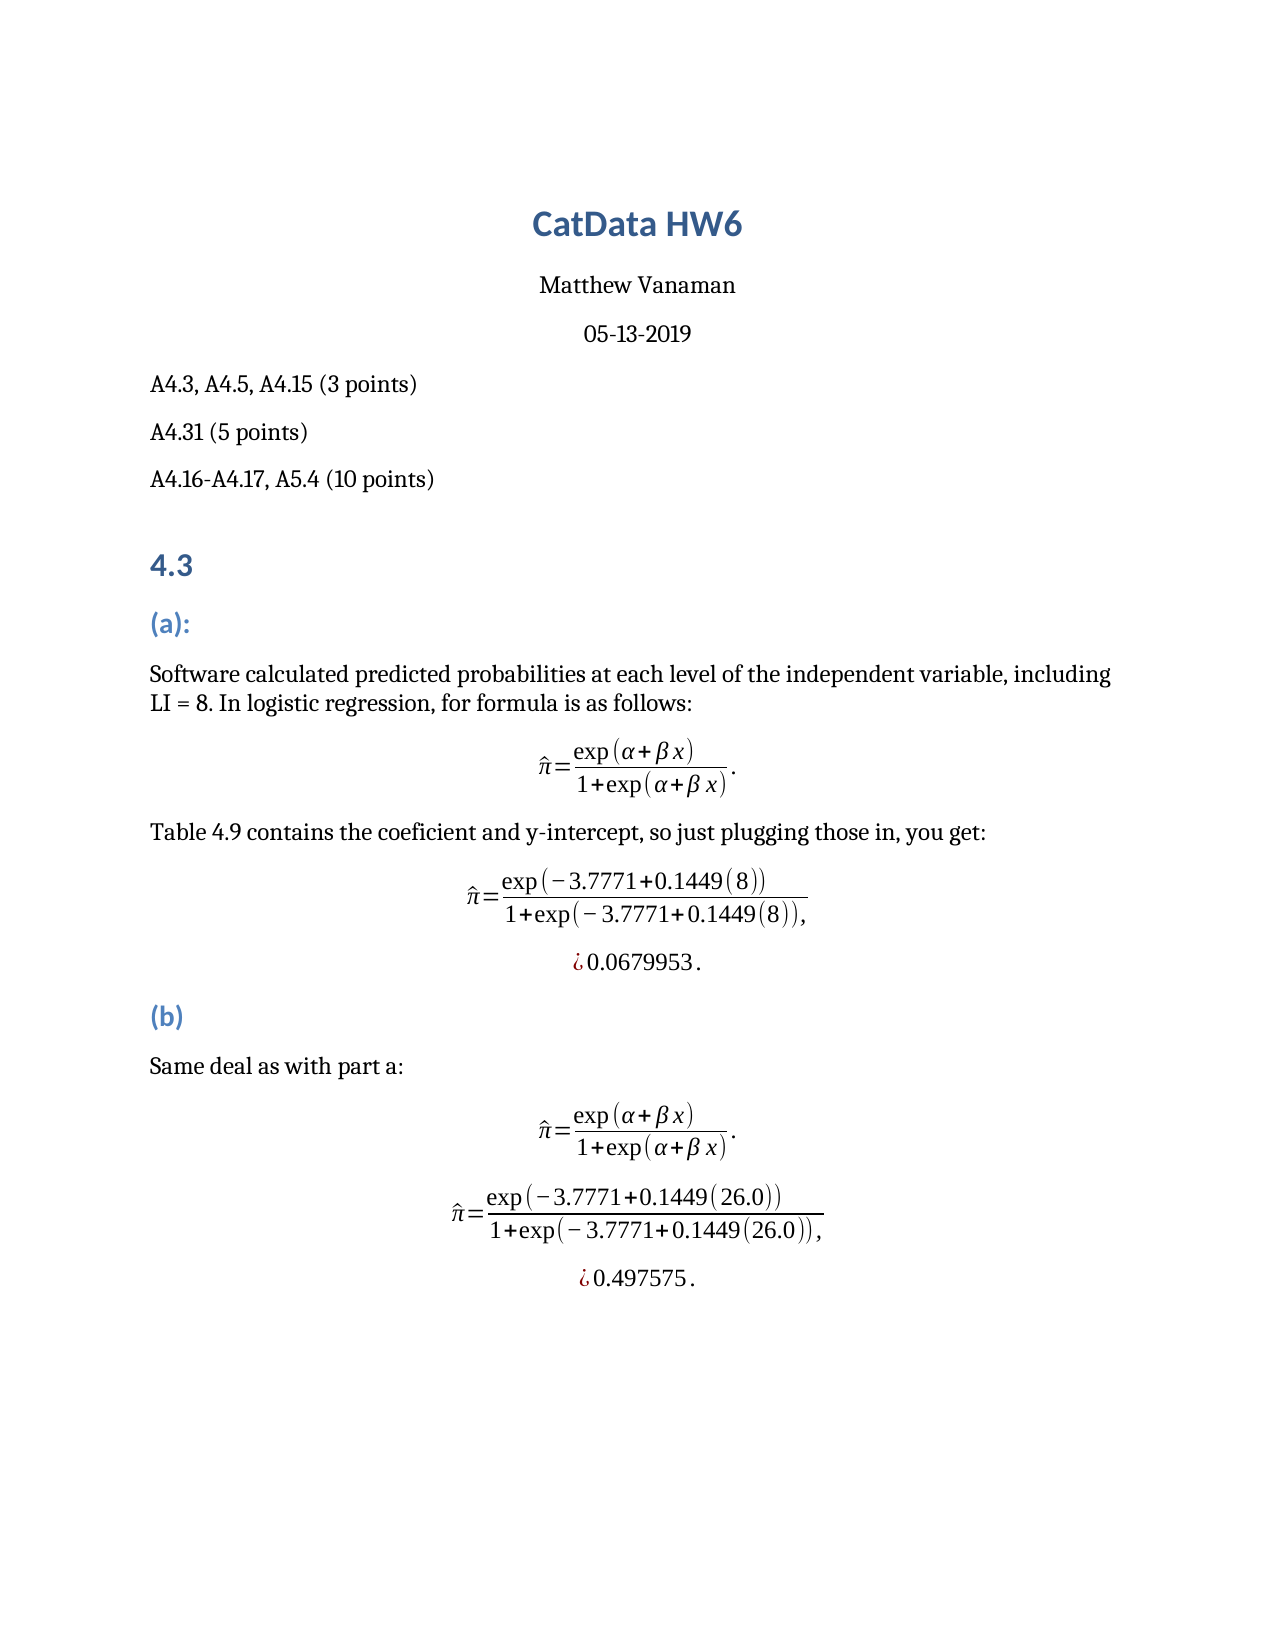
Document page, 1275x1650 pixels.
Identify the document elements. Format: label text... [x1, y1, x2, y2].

text Same deal as with part a: [150, 1052, 1125, 1081]
subtitle (a): [150, 605, 1125, 641]
text 05-13-2019 [150, 320, 1125, 349]
text A4.3, A4.5, A4.15 (3 points) [150, 370, 1125, 399]
text A4.31 (5 points) [150, 417, 1125, 446]
subtitle (b) [150, 998, 1125, 1033]
text Table 4.9 contains the coeficient and y-intercept, so just plugging those in, you get: [150, 818, 1125, 847]
text Matthew Vanaman [150, 271, 1125, 299]
title CatData HW6 [150, 200, 1125, 246]
text Software calculated predicted probabilities at each level of the independent variable, including LI = 8. In logistic regression, for formula is as follows: [150, 660, 1125, 717]
subtitle 4.3 [150, 544, 1125, 584]
text A4.16-A4.17, A5.4 (10 points) [150, 465, 1125, 494]
